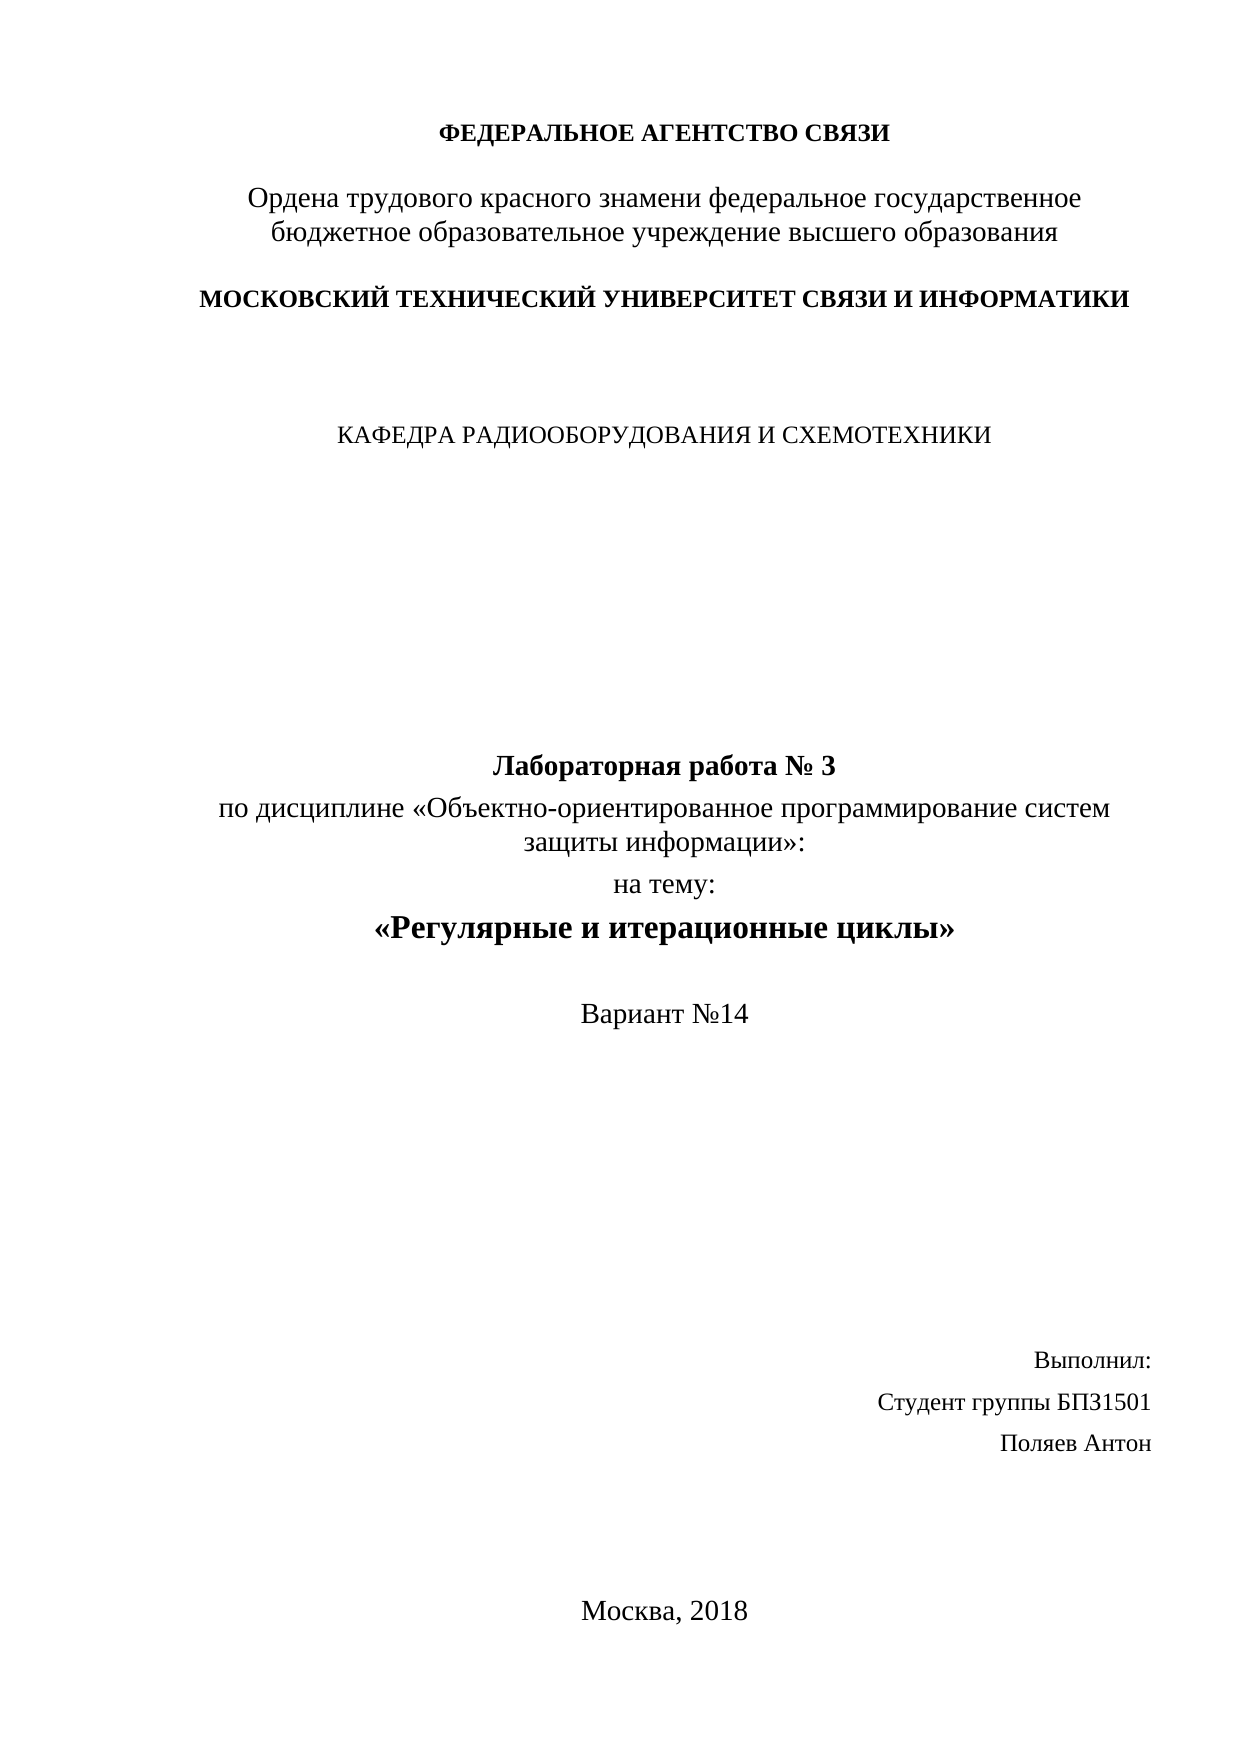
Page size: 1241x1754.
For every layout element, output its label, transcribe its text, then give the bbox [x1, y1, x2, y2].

text Ордена трудового красного знамени федеральное государственное бюджетное образовательное учреждение высшего образования [177, 180, 1152, 247]
text Вариант №14 [177, 996, 1152, 1030]
text МОСКОВСКИЙ ТЕХНИЧЕСКИЙ УНИВЕРСИТЕТ СВЯЗИ И ИНФОРМАТИКИ [177, 284, 1152, 313]
text Поляев Антон [251, 1428, 1152, 1457]
text Москва, 2018 [177, 1593, 1152, 1627]
text Лабораторная работа № 3 [177, 748, 1152, 782]
text «Регулярные и итерационные циклы» [177, 908, 1152, 946]
text по дисциплине «Объектно-ориентированное программирование систем защиты информации»: [177, 790, 1152, 857]
text на тему: [177, 866, 1152, 899]
text Студент группы БПЗ1501 [251, 1387, 1152, 1416]
text ФЕДЕРАЛЬНОЕ АГЕНТСТВО СВЯЗИ [177, 118, 1152, 147]
text Выполнил: [251, 1346, 1152, 1374]
text КАФЕДРА РАДИООБОРУДОВАНИЯ И СХЕМОТЕХНИКИ [177, 420, 1152, 448]
